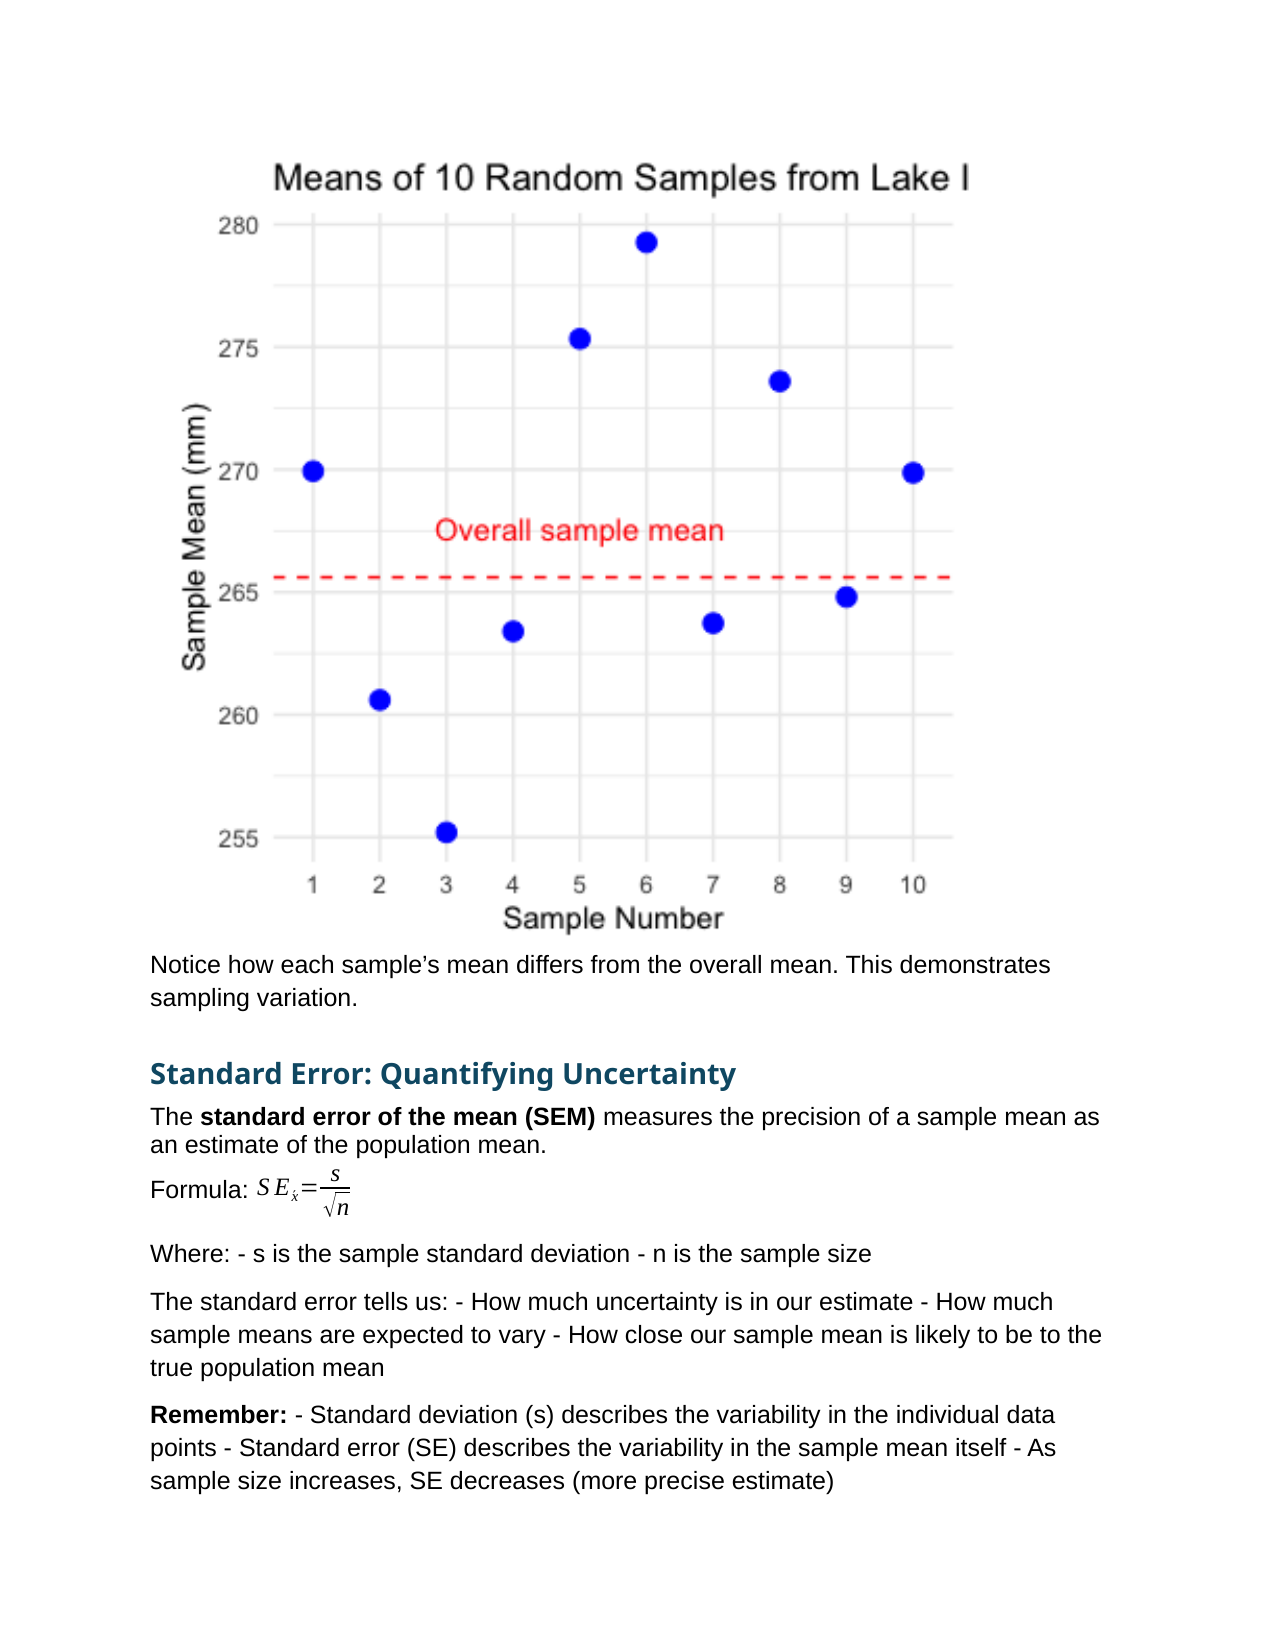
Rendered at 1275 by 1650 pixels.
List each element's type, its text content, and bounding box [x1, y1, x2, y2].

subtitle Standard Error: Quantifying Uncertainty [150, 1053, 1125, 1093]
text Remember: - Standard deviation (s) describes the variability in the individual data points - Standard error (SE) describes the variability in the sample mean itself - As sample size increases, SE decreases (more precise estimate) [150, 1400, 1125, 1495]
text Where: - s is the sample standard deviation - n is the sample size [150, 1239, 1125, 1268]
picture [168, 150, 969, 950]
text Formula: [150, 1159, 1125, 1220]
text The standard error tells us: - How much uncertainty is in our estimate - How much sample means are expected to vary - How close our sample mean is likely to be to the true population mean [150, 1287, 1125, 1381]
text Notice how each sample’s mean differs from the overall mean. This demonstrates sampling variation. [150, 950, 1125, 1012]
